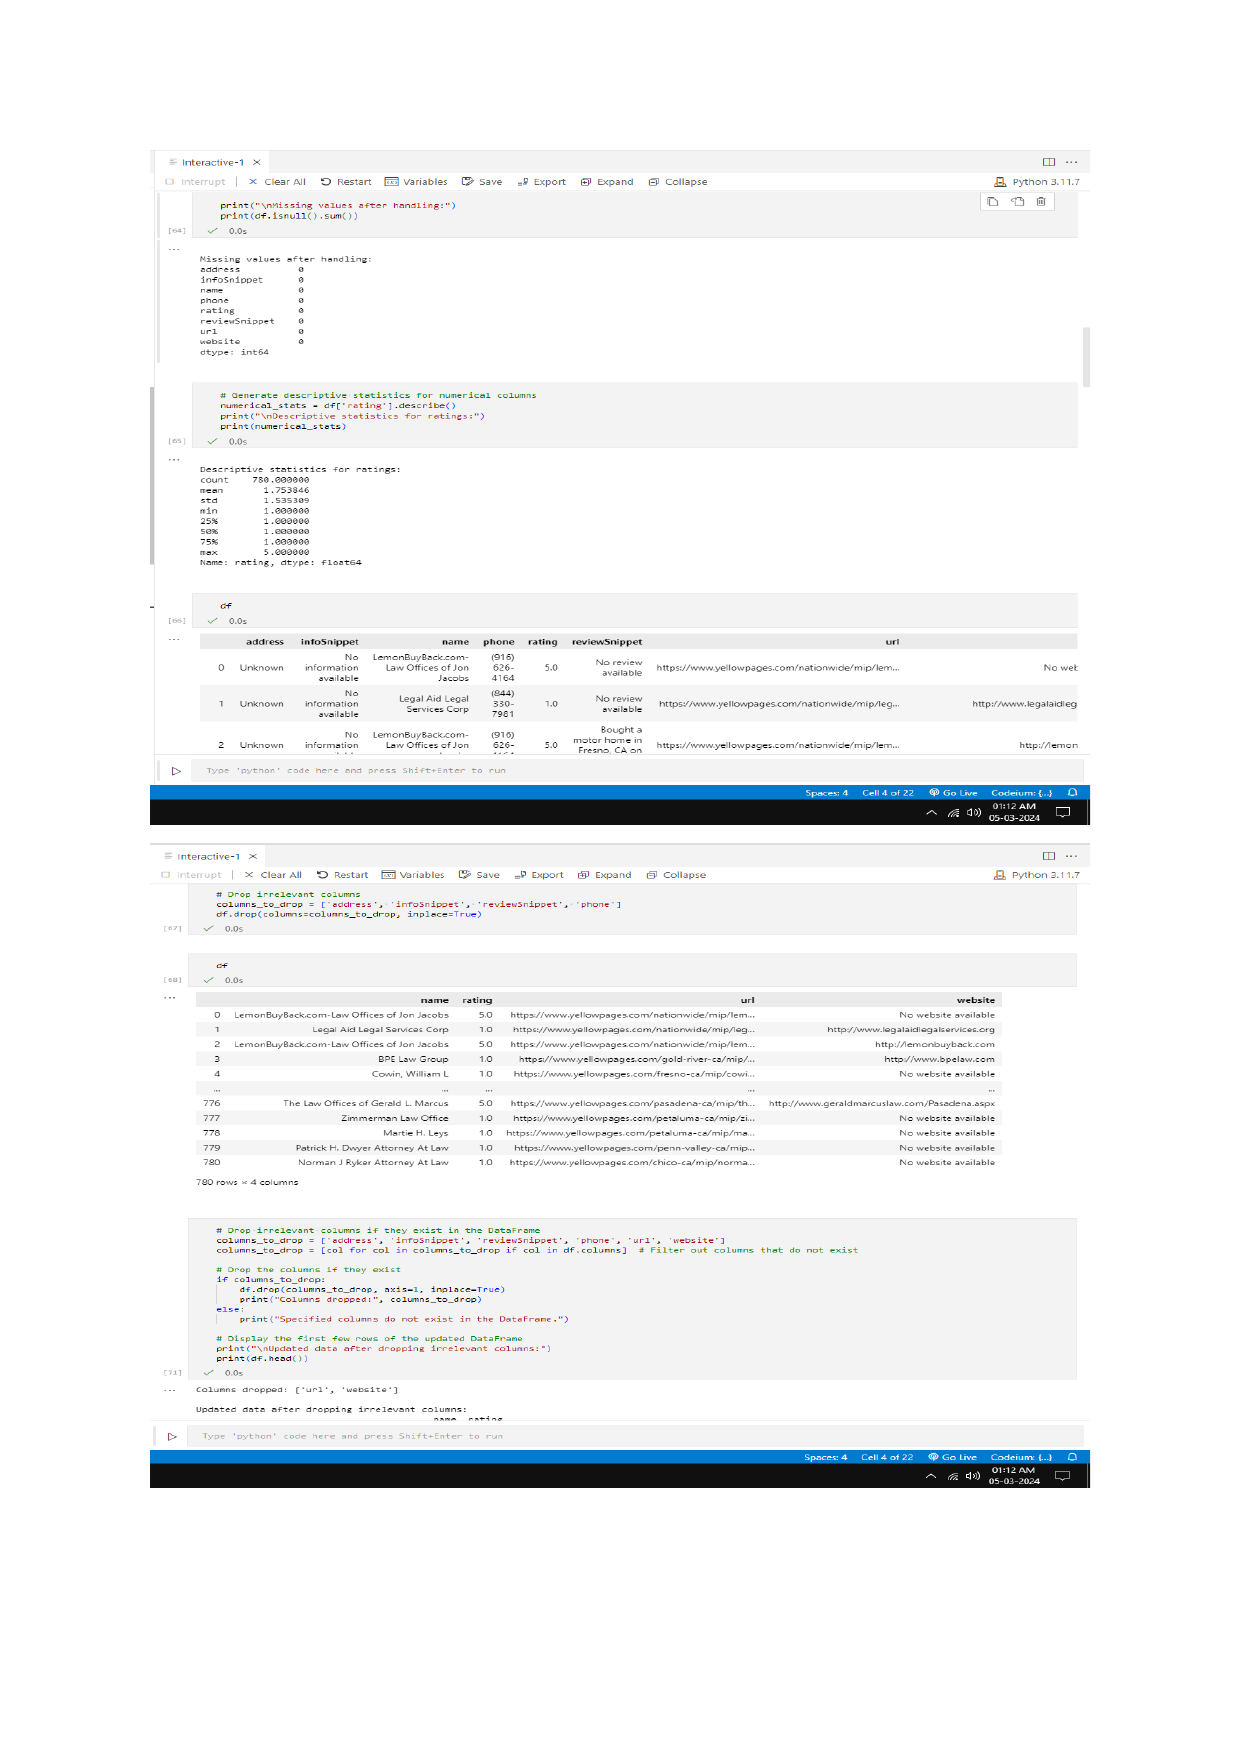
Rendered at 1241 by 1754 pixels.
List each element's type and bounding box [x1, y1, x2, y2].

picture [150, 150, 1091, 825]
picture [150, 843, 1091, 1488]
